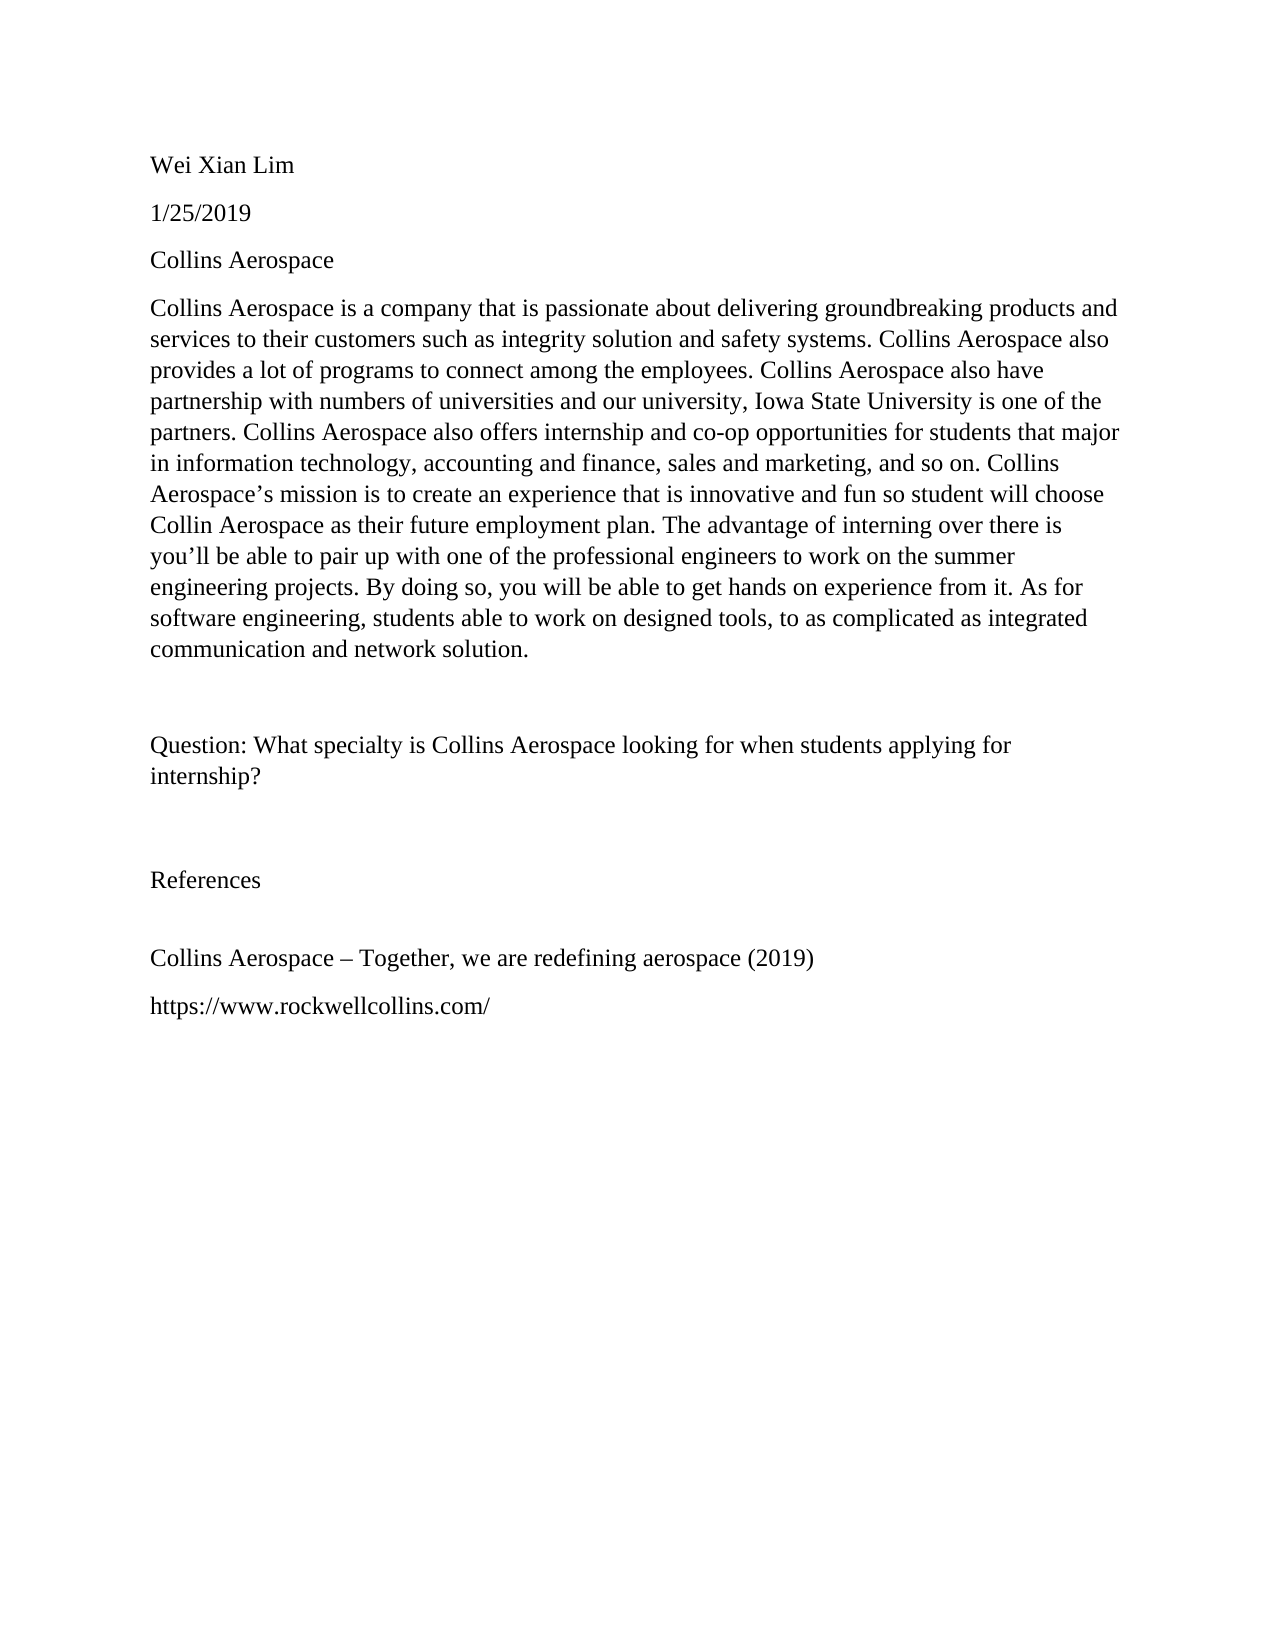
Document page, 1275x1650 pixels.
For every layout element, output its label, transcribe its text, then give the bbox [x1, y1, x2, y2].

text Question: What specialty is Collins Aerospace looking for when students applying for internship? [150, 730, 1125, 790]
text https://www.rockwellcollins.com/ [150, 991, 1125, 1020]
text Collins Aerospace – Together, we are redefining aerospace (2019) [150, 943, 1125, 972]
subtitle References [150, 865, 1125, 893]
text Collins Aerospace [150, 245, 1125, 274]
text Wei Xian Lim [150, 150, 1125, 179]
text 1/25/2019 [150, 198, 1125, 226]
text Collins Aerospace is a company that is passionate about delivering groundbreaking products and services to their customers such as integrity solution and safety systems. Collins Aerospace also provides a lot of programs to connect among the employees. Collins Aerospace also have partnership with numbers of universities and our university, Iowa State University is one of the partners. Collins Aerospace also offers internship and co-op opportunities for students that major in information technology, accounting and finance, sales and marketing, and so on. Collins Aerospace’s mission is to create an experience that is innovative and fun so student will choose Collin Aerospace as their future employment plan. The advantage of interning over there is you’ll be able to pair up with one of the professional engineers to work on the summer engineering projects. By doing so, you will be able to get hands on experience from it. As for software engineering, students able to work on designed tools, to as complicated as integrated communication and network solution. [150, 293, 1125, 663]
